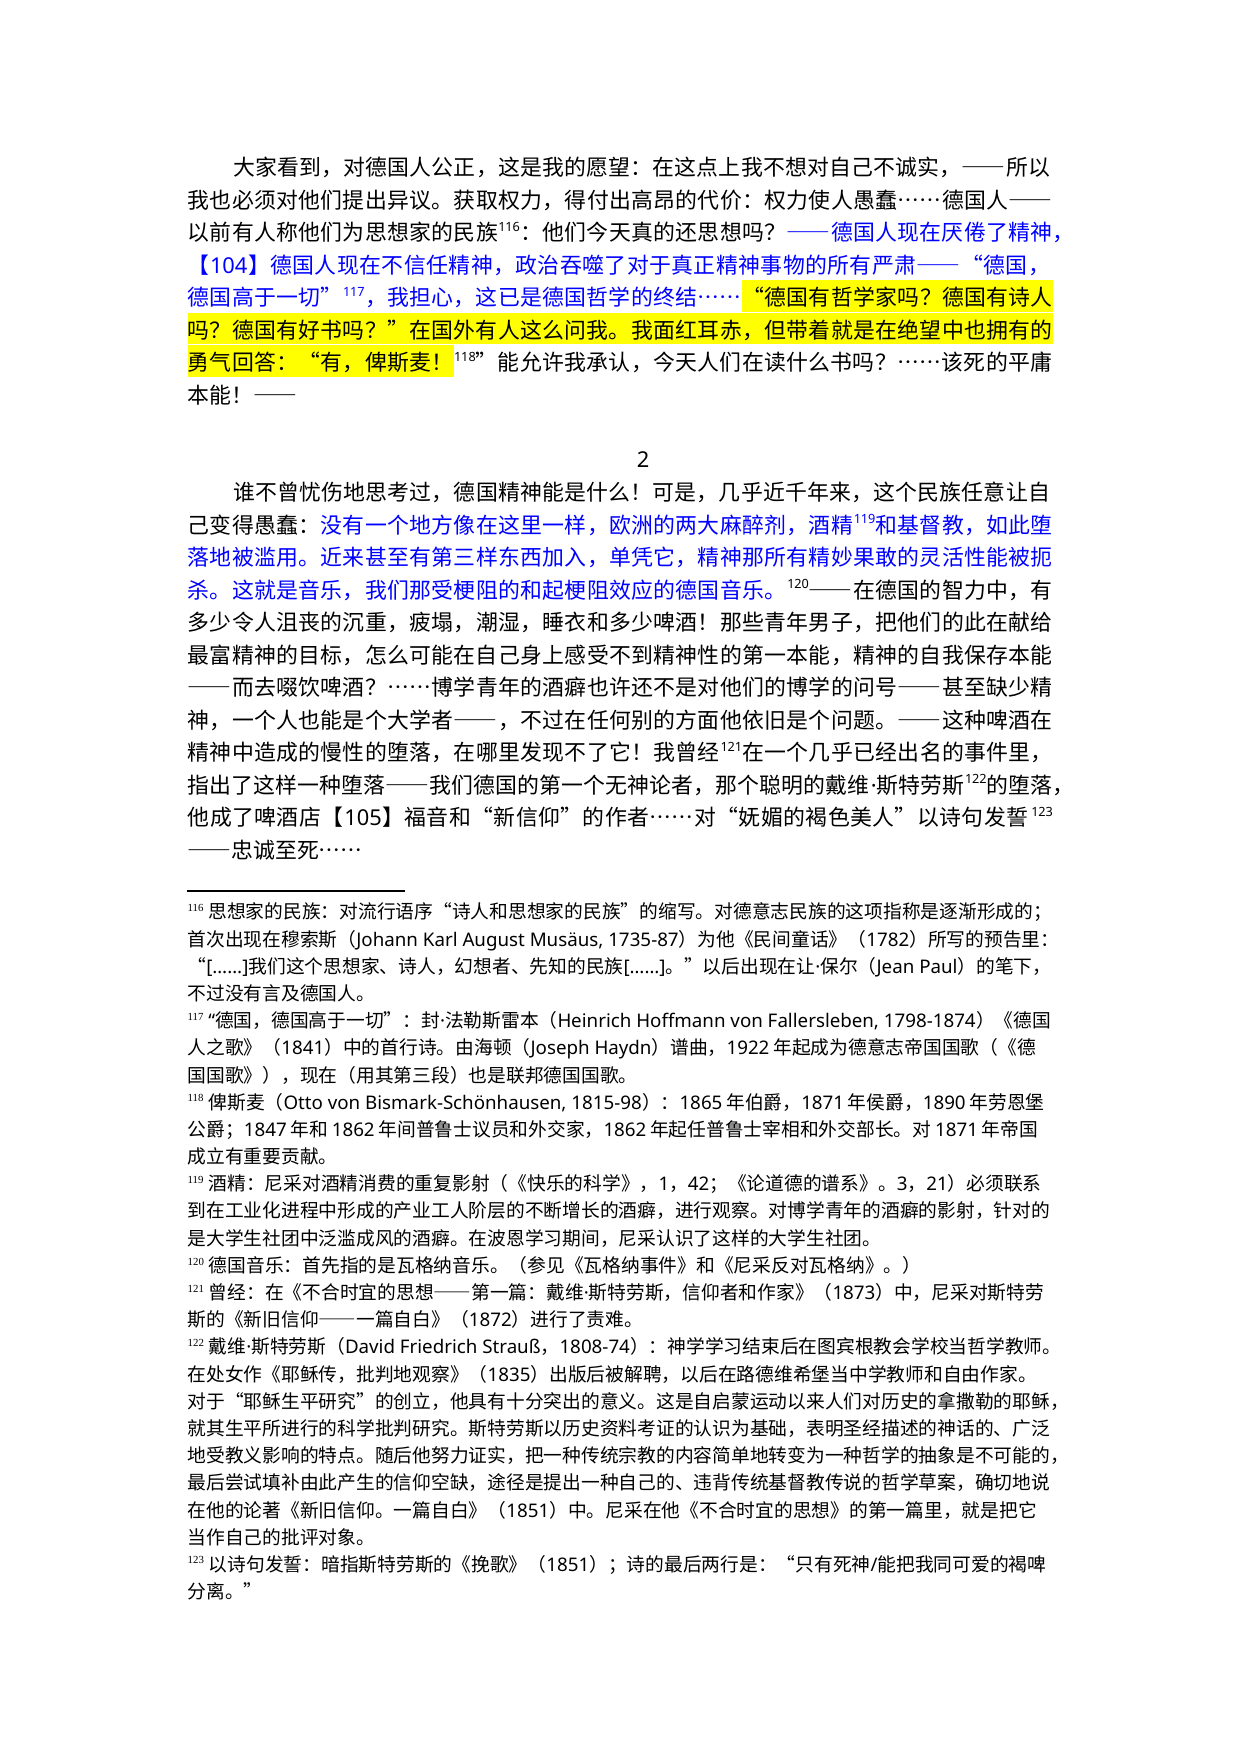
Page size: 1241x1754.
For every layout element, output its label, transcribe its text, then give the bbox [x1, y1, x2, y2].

text 2 [187, 442, 1053, 475]
text 谁不曾忧伤地思考过，德国精神能是什么！可是，几乎近千年来，这个民族任意让自己变得愚蠢：没有一个地方像在这里一样，欧洲的两大麻醉剂，酒精和基督教，如此堕落地被滥用。近来甚至有第三样东西加入，单凭它，精神那所有精妙果敢的灵活性能被扼杀。这就是音乐，我们那受梗阻的和起梗阻效应的德国音乐。——在德国的智力中，有多少令人沮丧的沉重，疲塌，潮湿，睡衣和多少啤酒！那些青年男子，把他们的此在献给最富精神的目标，怎么可能在自己身上感受不到精神性的第一本能，精神的自我保存本能——而去啜饮啤酒？……博学青年的酒癖也许还不是对他们的博学的问号——甚至缺少精神，一个人也能是个大学者——，不过在任何别的方面他依旧是个问题。——这种啤酒在精神中造成的慢性的堕落，在哪里发现不了它！我曾经在一个几乎已经出名的事件里，指出了这样一种堕落——我们德国的第一个无神论者，那个聪明的戴维·斯特劳斯的堕落，他成了啤酒店【105】福音和“新信仰”的作者……对“妩媚的褐色美人”以诗句发誓——忠诚至死…… [187, 475, 1053, 865]
text 大家看到，对德国人公正，这是我的愿望：在这点上我不想对自己不诚实，——所以我也必须对他们提出异议。获取权力，得付出高昂的代价：权力使人愚蠢……德国人——以前有人称他们为思想家的民族：他们今天真的还思想吗？——德国人现在厌倦了精神，【104】德国人现在不信任精神，政治吞噬了对于真正精神事物的所有严肃——“德国，德国高于一切”，我担心，这已是德国哲学的终结……“德国有哲学家吗？德国有诗人吗？德国有好书吗？”在国外有人这么问我。我面红耳赤，但带着就是在绝望中也拥有的勇气回答：“有，俾斯麦！”能允许我承认，今天人们在读什么书吗？……该死的平庸本能！—— [187, 150, 1053, 410]
